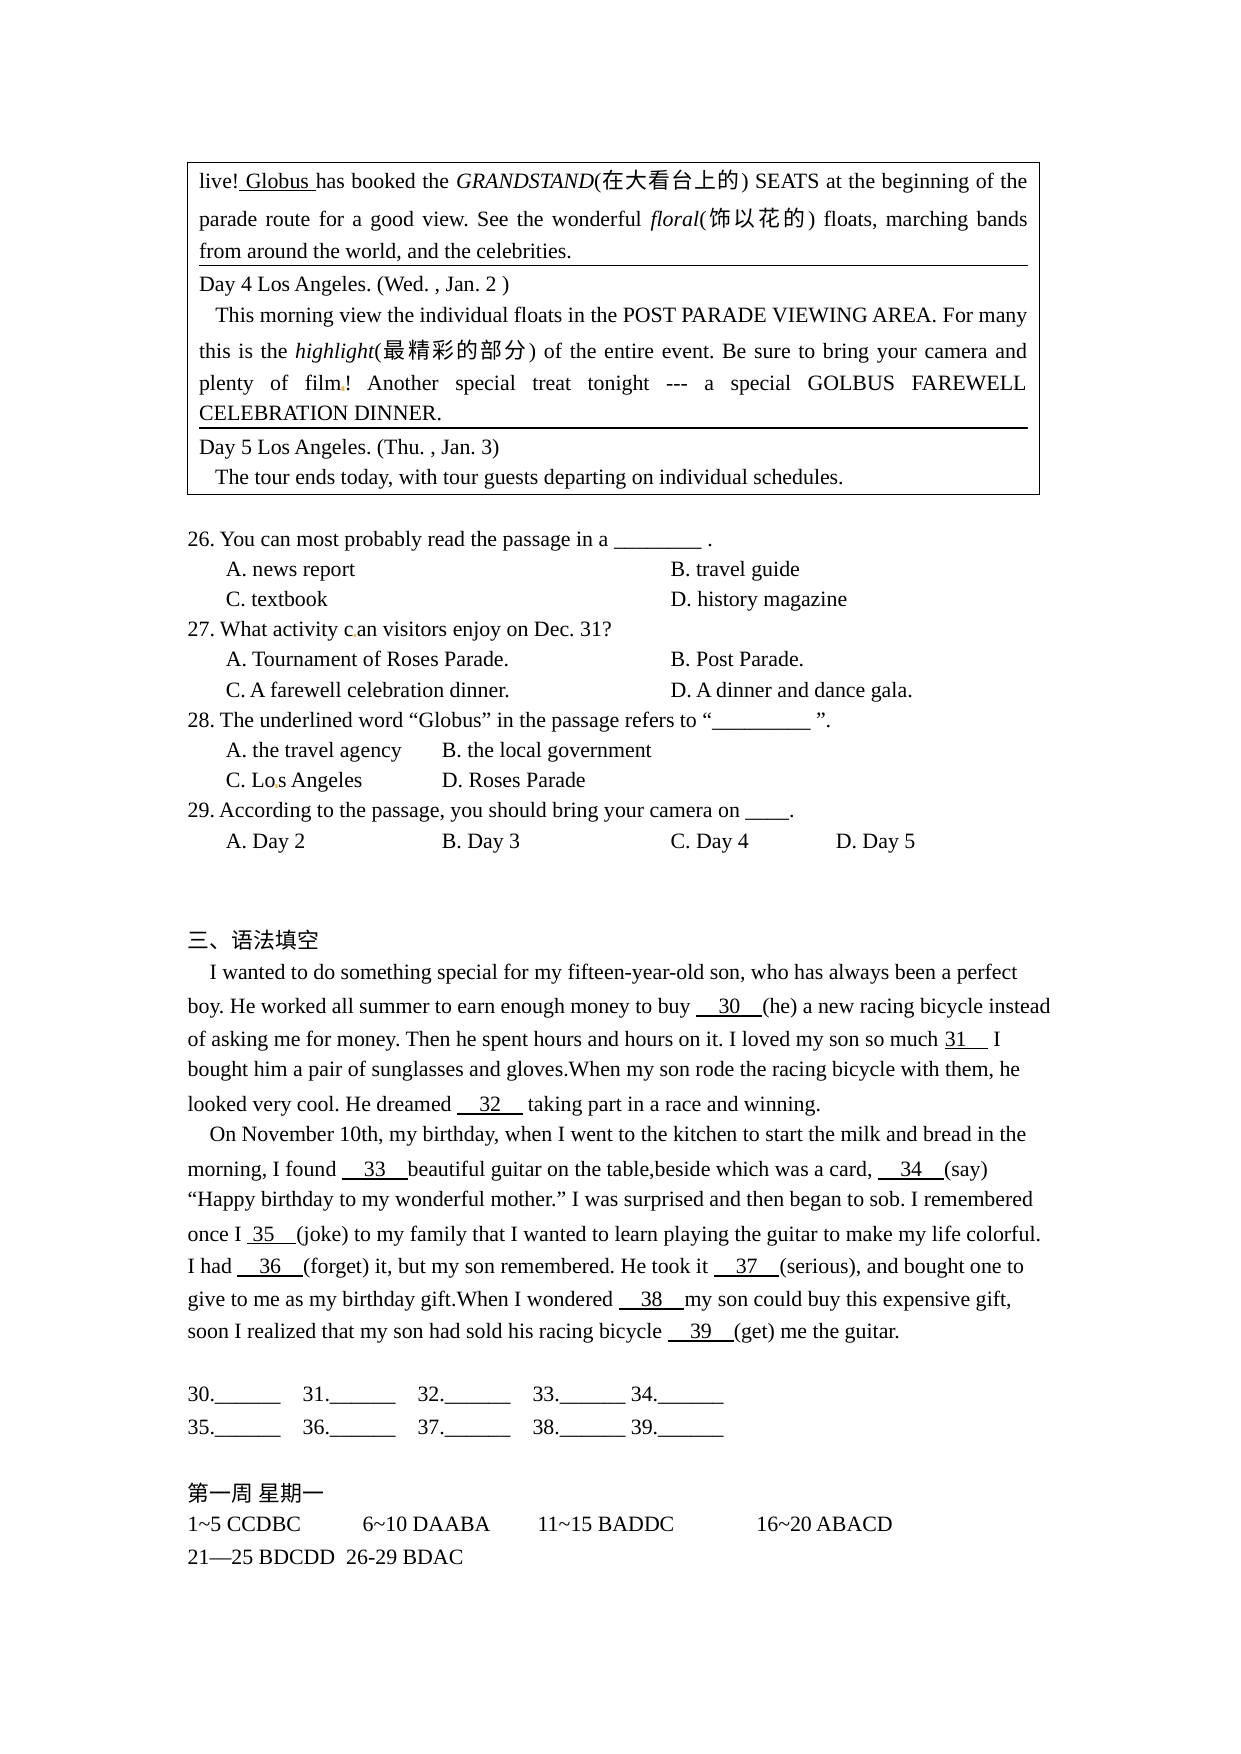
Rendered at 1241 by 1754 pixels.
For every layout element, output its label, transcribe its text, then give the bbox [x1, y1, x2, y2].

text On November 10th, my birthday, when I went to the kitchen to start the milk and bread in the morning, I found 33 beautiful guitar on the table,beside which was a card, 34 (say) “Happy birthday to my wonderful mother.” I was surprised and then began to sob. I remembered once I 35 (joke) to my family that I wanted to learn playing the guitar to make my life colorful. I had 36 (forget) it, but my son remembered. He took it 37 (serious), and bought one to give to me as my birthday gift.When I wondered 38 my son could buy this expensive gift, soon I realized that my son had sold his racing bicycle 39 (get) me the guitar. [187, 1118, 1053, 1345]
text 30.______ 31.______ 32.______ 33.______ 34.______ [187, 1378, 1053, 1410]
text 29. According to the passage, you should bring your camera on ____. [187, 797, 1053, 823]
text 26. You can most probably read the passage in a ________ . [187, 526, 1053, 551]
text A. Day 2 B. Day 3 C. Day 4 D. Day 5 [187, 828, 1053, 853]
text I wanted to do something special for my fifteen-year-old son, who has always been a perfect boy. He worked all summer to earn enough money to buy 30 (he) a new racing bicycle instead of asking me for money. Then he spent hours and hours on it. I loved my son so much 31 I bought him a pair of sunglasses and gloves.When my son rode the racing bicycle with them, he looked very cool. He dreamed 32 taking part in a race and winning. [187, 955, 1053, 1118]
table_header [188, 163, 1039, 494]
list 语法填空 [187, 923, 1053, 955]
text C. Los Angeles D. Roses Parade [187, 767, 1053, 792]
text 第一周 星期一 [187, 1475, 1053, 1508]
text A. news report B. travel guide [187, 556, 1053, 581]
text A. the travel agency B. the local government [187, 737, 1053, 762]
text 27. What activity can visitors enjoy on Dec. 31? [187, 616, 1053, 641]
text 21—25 BDCDD 26-29 BDAC [187, 1540, 1053, 1573]
text C. A farewell celebration dinner. D. A dinner and dance gala. [187, 677, 1053, 702]
text 35.______ 36.______ 37.______ 38.______ 39.______ [187, 1410, 1053, 1443]
text A. Tournament of Roses Parade. B. Post Parade. [187, 646, 1053, 672]
text C. textbook D. history magazine [187, 586, 1053, 611]
text 1~5 CCDBC 6~10 DAABA 11~15 BADDC 16~20 ABACD [187, 1508, 1053, 1540]
text 28. The underlined word “Globus” in the passage refers to “_________ ”. [187, 707, 1053, 732]
